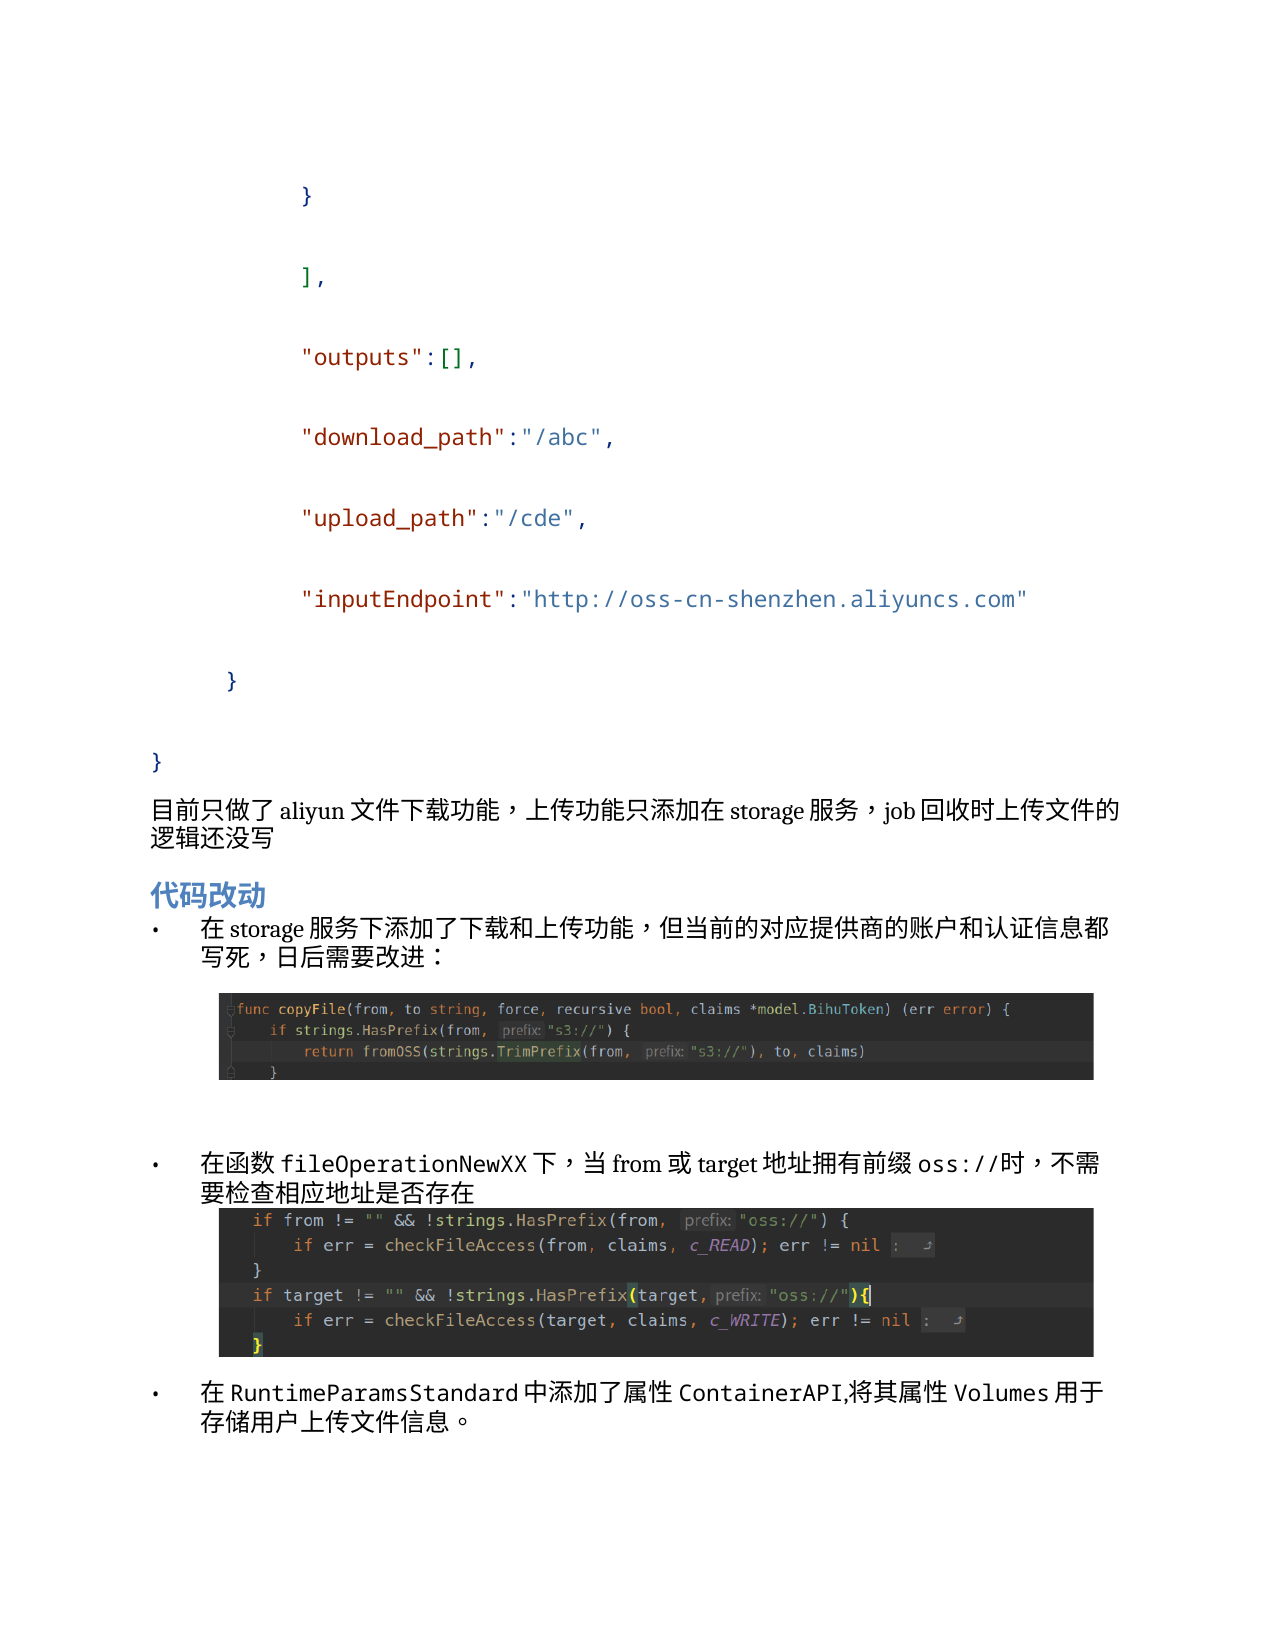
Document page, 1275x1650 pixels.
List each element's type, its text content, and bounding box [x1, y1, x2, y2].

list 在storage服务下添加了下载和上传功能，但当前的对应提供商的账户和认证信息都写死，日后需要改进： [150, 915, 1125, 972]
subtitle 代码改动 [150, 875, 1125, 915]
text 目前只做了aliyun文件下载功能，上传功能只添加在storage服务，job回收时上传文件的逻辑还没写 [150, 797, 1125, 854]
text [150, 150, 1125, 776]
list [150, 1377, 1125, 1437]
picture [218, 993, 1094, 1080]
picture [218, 1208, 1094, 1357]
